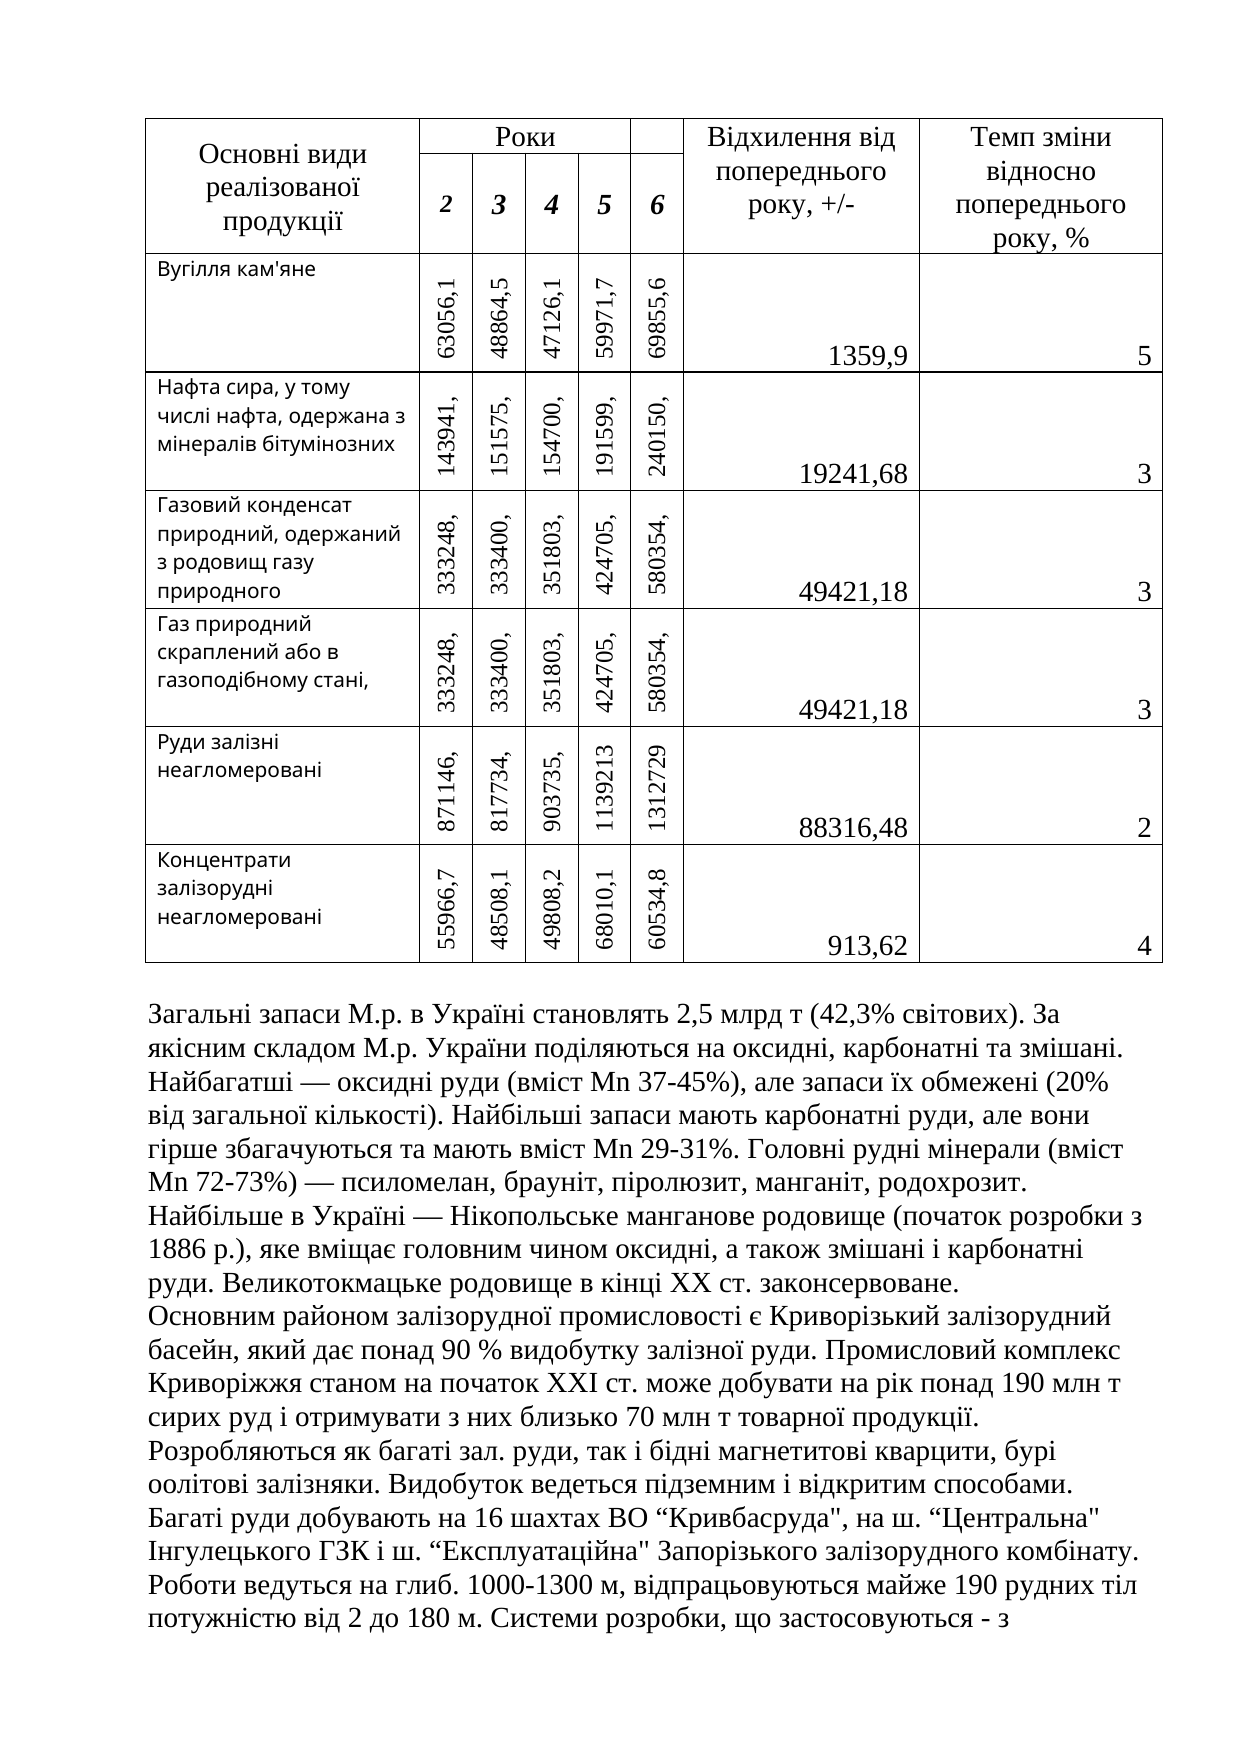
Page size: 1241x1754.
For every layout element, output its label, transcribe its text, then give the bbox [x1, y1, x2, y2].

table_cell 5 [579, 154, 630, 253]
table_cell 19241,68 [684, 373, 919, 489]
table_cell 3 [920, 491, 1162, 608]
table_header Відхилення від попереднього року, +/- [684, 119, 919, 253]
table_cell 580354,1 [631, 609, 683, 726]
table_cell 871146,6 [420, 727, 472, 844]
table_cell 333400,6 [473, 609, 525, 726]
table_cell 3 [920, 373, 1162, 489]
table_cell 59971,7 [579, 254, 630, 371]
table_cell 5 [920, 254, 1162, 371]
table_cell 333248,2 [420, 491, 472, 608]
table_cell Газ природний скраплений або в газоподібному стані, [146, 609, 419, 726]
table_cell 55966,7 [420, 845, 472, 962]
table_cell 333400,6 [473, 491, 525, 608]
table_cell Руди залізні неагломеровані [146, 727, 419, 844]
table_cell 49421,18 [684, 609, 919, 726]
table_cell 580354,1 [631, 491, 683, 608]
table_cell 913,62 [684, 845, 919, 962]
table_cell 351803,2 [526, 491, 578, 608]
table_cell 1139213,2 [579, 727, 630, 844]
table_cell 351803,2 [526, 609, 578, 726]
table_cell 4 [526, 154, 578, 253]
table_cell 68010,1 [579, 845, 630, 962]
text Загальні запаси М.р. в Україні становлять 2,5 млрд т (42,3% світових). За якісним складом М.р. України поділяються на оксидні, карбонатні та змішані. Найбагатші — оксидні руди (вміст Mn 37-45%), але запаси їх обмежені (20% від загальної кількості). Найбільші запаси мають карбонатні руди, але вони гірше збагачуються та мають вміст Mn 29-31%. Головні рудні мінерали (вміст Mn 72-73%) — псиломелан, брауніт, піролюзит, манганіт, родохрозит. Найбільше в Україні — Нікопольське манганове родовище (початок розробки з 1886 р.), яке вміщає головним чином оксидні, а також змішані і карбонатні руди. Великотокмацьке родовище в кінці ХХ ст. законсервоване. [148, 997, 1152, 1298]
table_cell 60534,8 [631, 845, 683, 962]
table_header Темп зміни відносно попереднього року, % [920, 119, 1162, 253]
table_cell 2 [920, 727, 1162, 844]
table_cell Нафта сира, у тому числі нафта, одержана з мінералів бітумінозних [146, 373, 419, 489]
table_cell 2 [420, 154, 472, 253]
table_cell 333248,2 [420, 609, 472, 726]
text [148, 1298, 1152, 1634]
table_cell 151575,3 [473, 373, 525, 489]
table_cell 817734,3 [473, 727, 525, 844]
table_cell 424705,2 [579, 491, 630, 608]
table_cell 69855,6 [631, 254, 683, 371]
table_cell 47126,1 [526, 254, 578, 371]
table_cell 3 [473, 154, 525, 253]
table_cell Вугілля кам'яне [146, 254, 419, 371]
table_cell 1312729 [631, 727, 683, 844]
table_cell 3 [920, 609, 1162, 726]
table_cell 48508,1 [473, 845, 525, 962]
table_header [631, 119, 683, 153]
table_cell 424705,2 [579, 609, 630, 726]
table_cell Газовий конденсат природний, одержаний з родовищ газу природного [146, 491, 419, 608]
table_cell 4 [920, 845, 1162, 962]
table_cell 49421,18 [684, 491, 919, 608]
table_cell 63056,1 [420, 254, 472, 371]
table_cell 903735,3 [526, 727, 578, 844]
table_header Роки [420, 119, 630, 153]
table_cell 154700,8 [526, 373, 578, 489]
table_header Основні види реалізованої продукції [146, 119, 419, 253]
table_cell 143941,9 [420, 373, 472, 489]
table_cell 88316,48 [684, 727, 919, 844]
table_cell Концентрати залізорудні неагломеровані [146, 845, 419, 962]
table_cell 6 [631, 154, 683, 253]
table_cell 48864,5 [473, 254, 525, 371]
table_cell 191599,3 [579, 373, 630, 489]
table_cell 1359,9 [684, 254, 919, 371]
table_cell 49808,2 [526, 845, 578, 962]
table_cell 240150,3 [631, 373, 683, 489]
